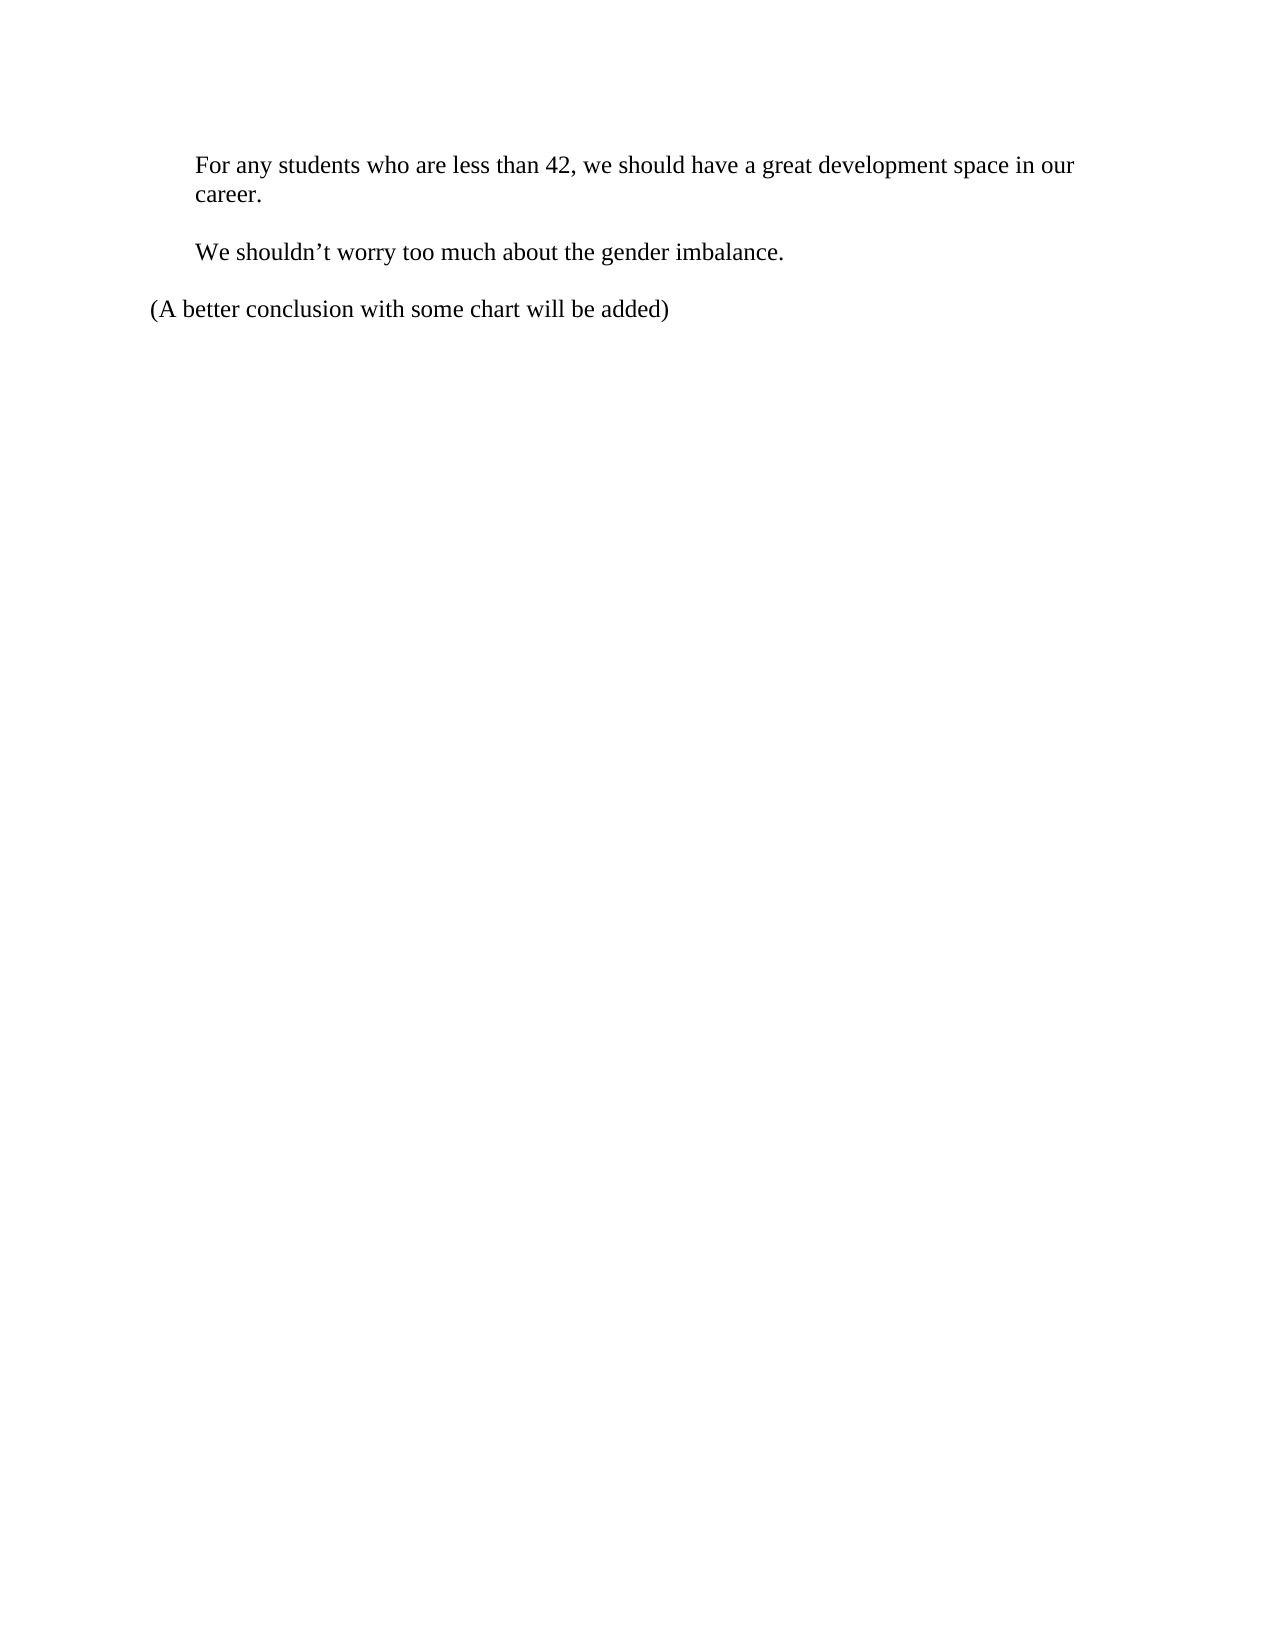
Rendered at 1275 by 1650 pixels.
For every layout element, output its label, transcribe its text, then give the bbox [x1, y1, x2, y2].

text We shouldn’t worry too much about the gender imbalance. [195, 237, 1125, 265]
text For any students who are less than 42, we should have a great development space in our career. [195, 150, 1125, 207]
text (A better conclusion with some chart will be added) [150, 294, 1125, 323]
